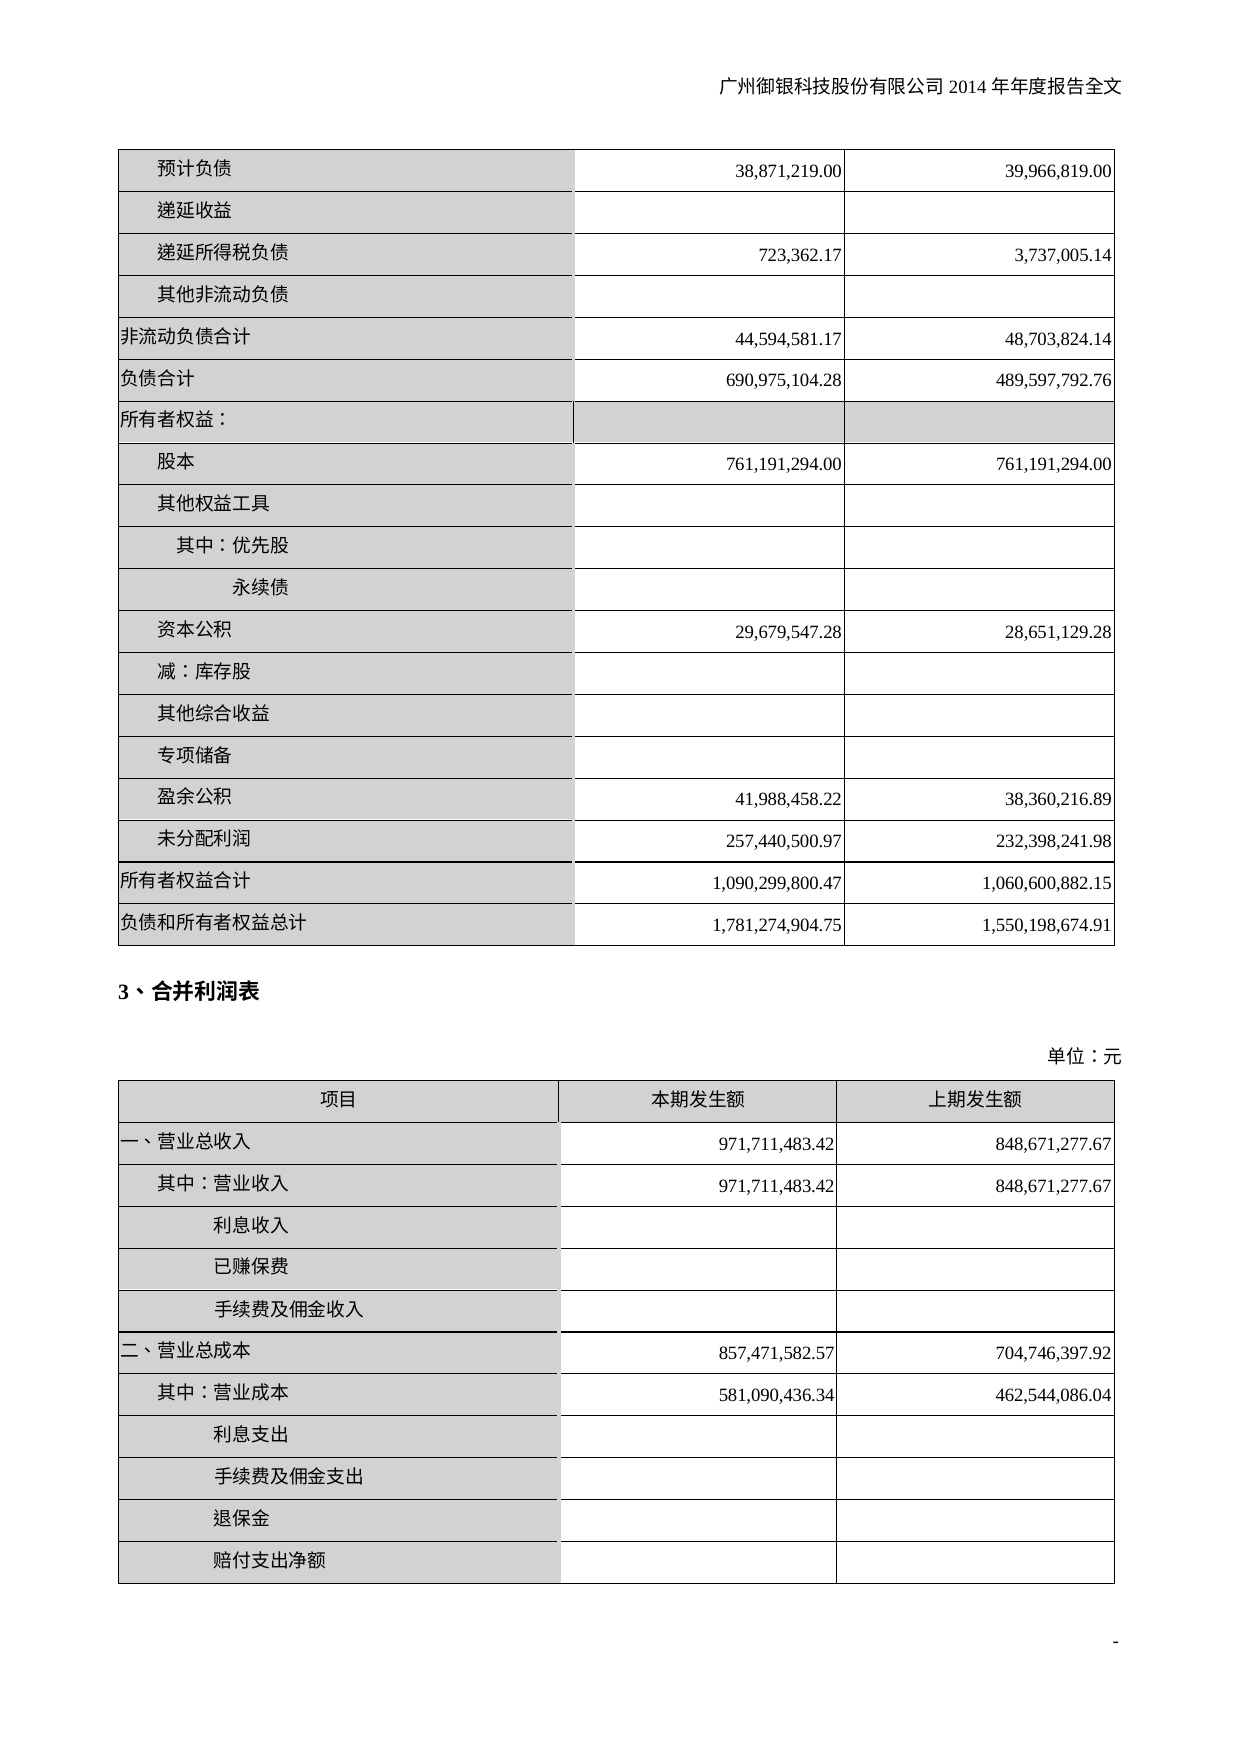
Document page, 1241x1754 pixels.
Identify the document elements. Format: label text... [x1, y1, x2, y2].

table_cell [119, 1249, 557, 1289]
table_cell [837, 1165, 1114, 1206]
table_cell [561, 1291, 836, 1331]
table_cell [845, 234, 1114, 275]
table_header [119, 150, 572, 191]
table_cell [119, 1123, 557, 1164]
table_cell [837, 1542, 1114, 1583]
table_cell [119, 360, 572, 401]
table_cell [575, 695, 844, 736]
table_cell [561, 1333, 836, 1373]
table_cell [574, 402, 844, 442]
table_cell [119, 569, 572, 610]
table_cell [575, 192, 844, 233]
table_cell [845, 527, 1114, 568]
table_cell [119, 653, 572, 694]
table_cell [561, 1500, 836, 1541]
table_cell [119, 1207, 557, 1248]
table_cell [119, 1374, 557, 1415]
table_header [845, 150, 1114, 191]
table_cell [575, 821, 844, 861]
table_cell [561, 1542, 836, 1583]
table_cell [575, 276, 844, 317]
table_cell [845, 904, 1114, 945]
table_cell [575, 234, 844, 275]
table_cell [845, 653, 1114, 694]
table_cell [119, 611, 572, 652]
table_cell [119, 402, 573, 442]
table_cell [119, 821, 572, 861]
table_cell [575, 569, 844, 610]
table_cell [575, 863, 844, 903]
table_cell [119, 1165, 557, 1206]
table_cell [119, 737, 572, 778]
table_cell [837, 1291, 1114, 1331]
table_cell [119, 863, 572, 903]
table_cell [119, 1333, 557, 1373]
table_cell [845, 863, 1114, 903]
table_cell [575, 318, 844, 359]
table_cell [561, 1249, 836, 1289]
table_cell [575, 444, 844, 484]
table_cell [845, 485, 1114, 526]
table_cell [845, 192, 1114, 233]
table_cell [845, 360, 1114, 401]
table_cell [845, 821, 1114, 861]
text 单位：元 [102, 1043, 1122, 1068]
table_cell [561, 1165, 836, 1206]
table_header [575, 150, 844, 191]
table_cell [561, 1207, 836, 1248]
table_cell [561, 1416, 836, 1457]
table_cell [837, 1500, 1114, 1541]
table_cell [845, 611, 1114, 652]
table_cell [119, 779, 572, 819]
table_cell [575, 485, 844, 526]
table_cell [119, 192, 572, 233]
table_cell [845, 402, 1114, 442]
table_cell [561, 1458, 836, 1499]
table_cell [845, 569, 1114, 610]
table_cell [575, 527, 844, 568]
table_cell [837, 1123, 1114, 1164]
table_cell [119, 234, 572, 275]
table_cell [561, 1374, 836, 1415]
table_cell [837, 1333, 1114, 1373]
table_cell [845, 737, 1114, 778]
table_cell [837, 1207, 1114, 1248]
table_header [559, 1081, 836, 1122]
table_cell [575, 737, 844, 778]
subtitle 3、合并利润表 [118, 976, 1123, 1006]
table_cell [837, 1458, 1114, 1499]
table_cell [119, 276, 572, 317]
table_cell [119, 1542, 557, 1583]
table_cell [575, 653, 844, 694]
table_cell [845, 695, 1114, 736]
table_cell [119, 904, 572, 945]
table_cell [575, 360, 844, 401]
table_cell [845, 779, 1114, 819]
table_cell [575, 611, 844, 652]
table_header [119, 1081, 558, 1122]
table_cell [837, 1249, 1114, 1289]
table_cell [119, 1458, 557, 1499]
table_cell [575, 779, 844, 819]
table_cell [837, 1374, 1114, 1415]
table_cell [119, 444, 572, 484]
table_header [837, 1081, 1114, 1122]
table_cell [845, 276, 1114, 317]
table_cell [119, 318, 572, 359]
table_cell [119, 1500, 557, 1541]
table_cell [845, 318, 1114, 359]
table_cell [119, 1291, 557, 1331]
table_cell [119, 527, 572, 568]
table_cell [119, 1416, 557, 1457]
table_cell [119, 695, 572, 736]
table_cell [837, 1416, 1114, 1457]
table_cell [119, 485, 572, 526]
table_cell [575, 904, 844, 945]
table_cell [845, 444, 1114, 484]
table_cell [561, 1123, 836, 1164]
